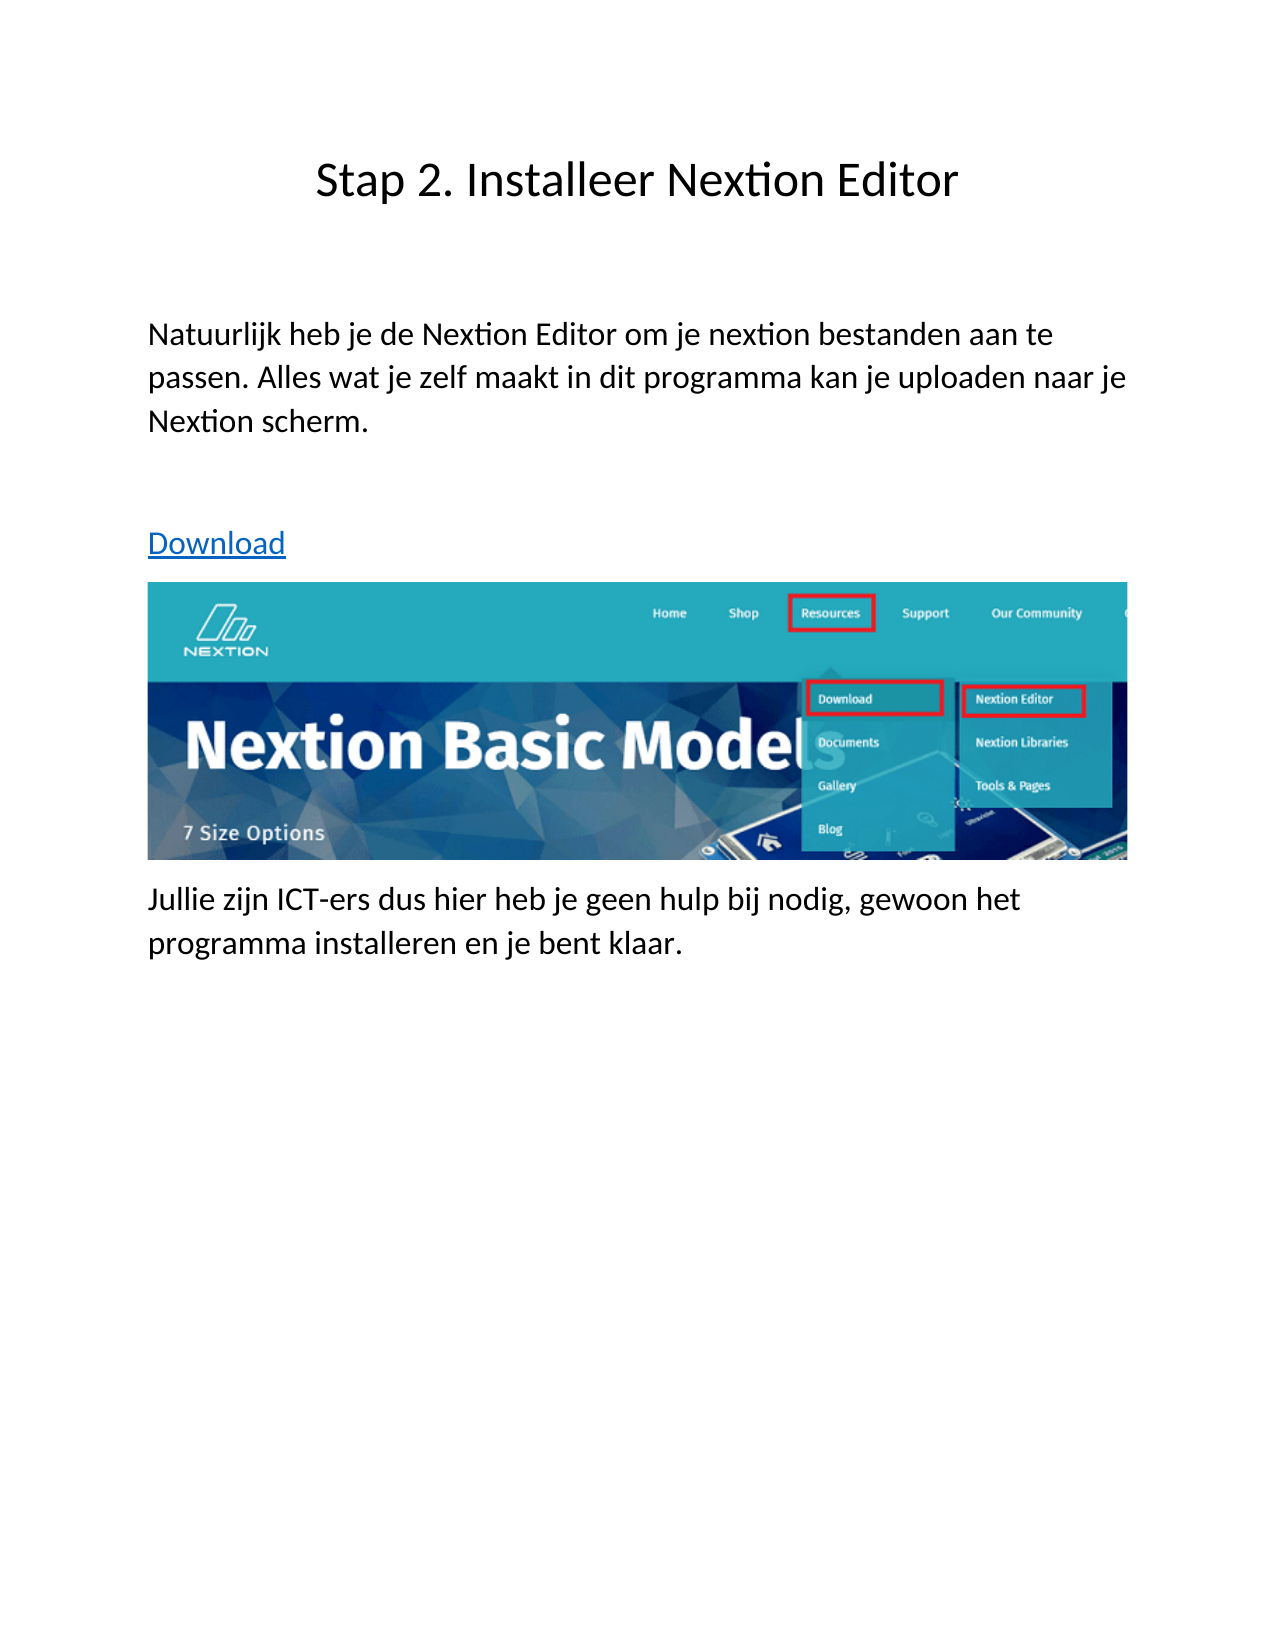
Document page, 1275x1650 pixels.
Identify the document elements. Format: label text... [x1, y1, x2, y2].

text Stap 2. Installeer Nextion Editor [148, 148, 1127, 209]
text Jullie zijn ICT-ers dus hier heb je geen hulp bij nodig, gewoon het programma installeren en je bent klaar. [148, 878, 1127, 963]
text Download [148, 522, 1127, 562]
picture [147, 582, 1128, 860]
text Natuurlijk heb je de Nextion Editor om je nextion bestanden aan te passen. Alles wat je zelf maakt in dit programma kan je uploaden naar je Nextion scherm. [148, 313, 1127, 441]
